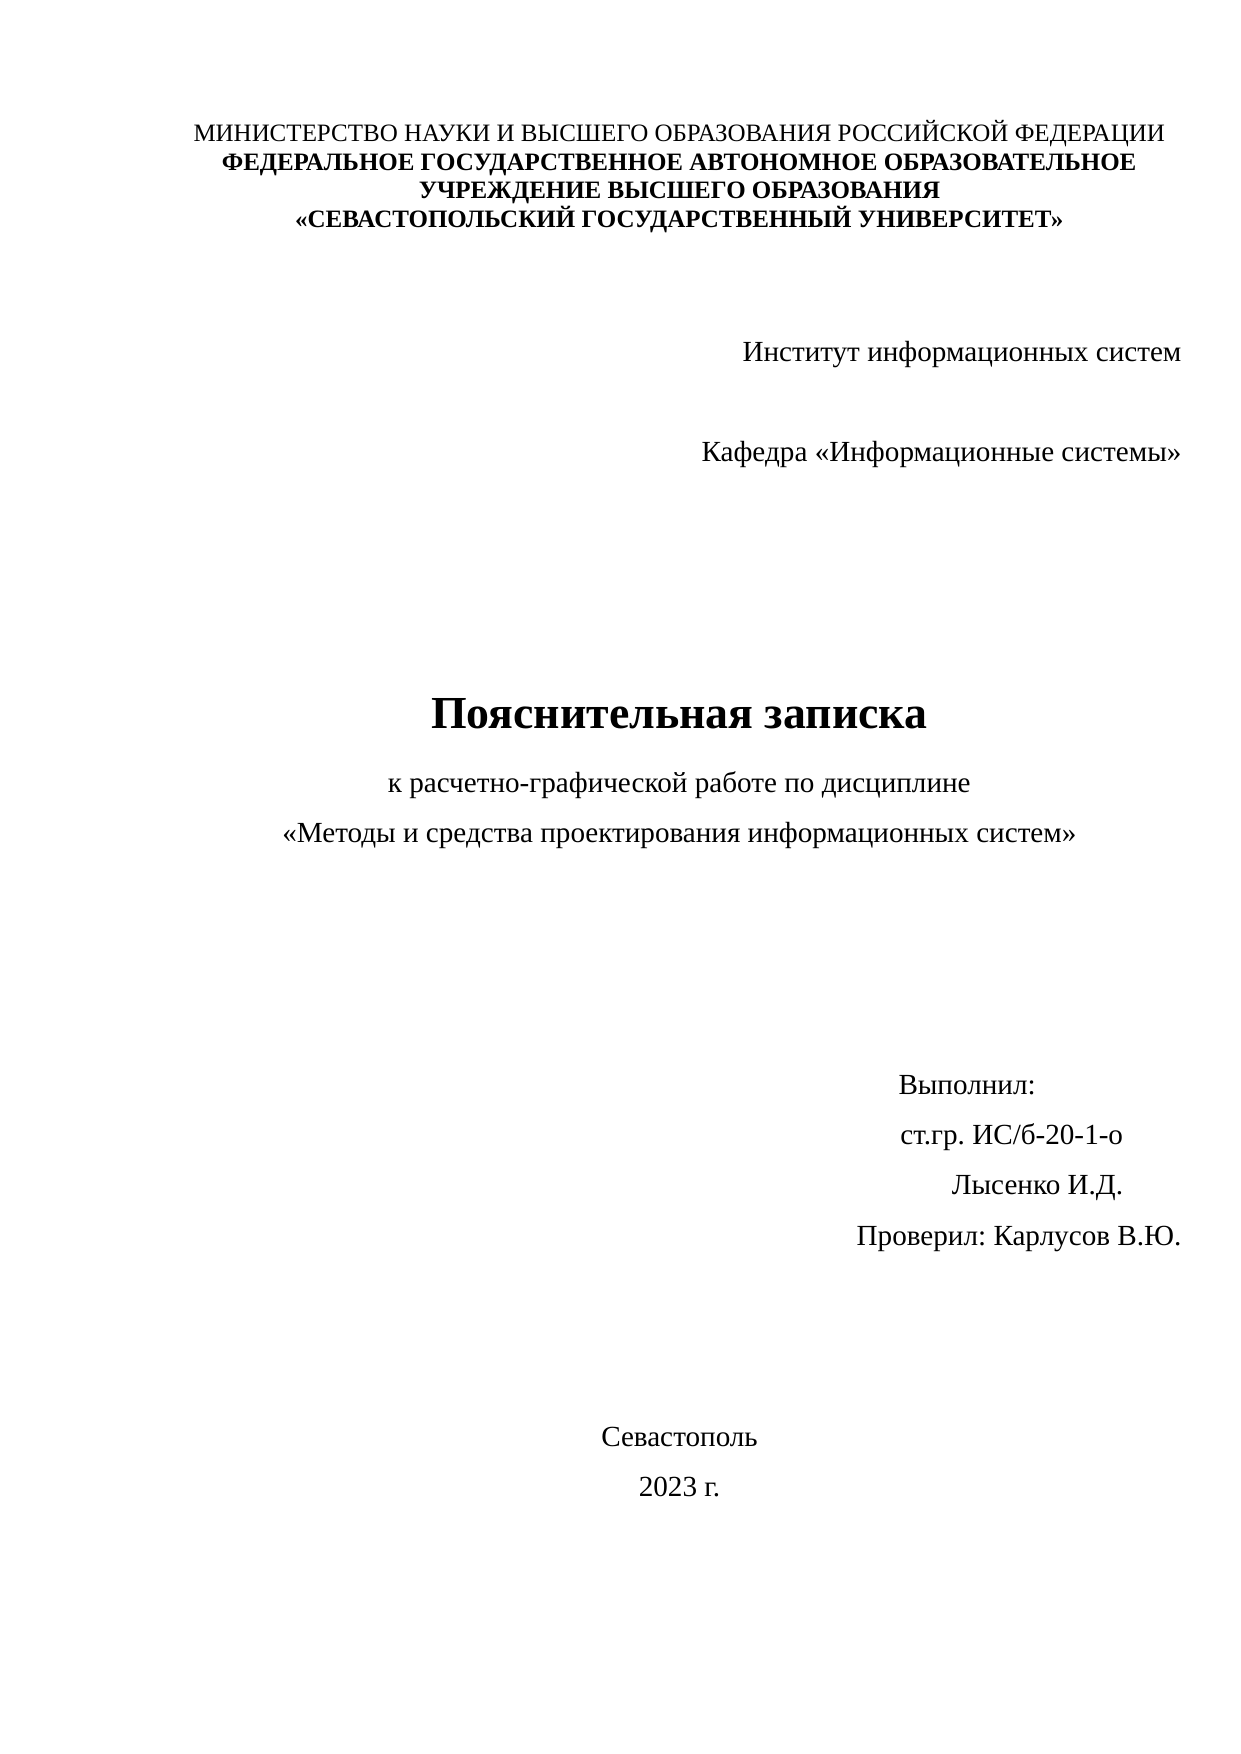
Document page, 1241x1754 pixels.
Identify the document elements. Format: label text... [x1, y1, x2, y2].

text Севастополь [177, 1419, 1181, 1453]
text ст.гр. ИС/б-20-1-о____ [177, 1117, 1181, 1151]
text Пояснительная записка [177, 686, 1181, 739]
text Кафедра «Информационные системы» [177, 434, 1181, 468]
text ФЕДЕРАЛЬНОЕ ГОСУДАРСТВЕННОЕ АВТОНОМНОЕ ОБРАЗОВАТЕЛЬНОЕ [177, 147, 1181, 176]
text «СЕВАСТОПОЛЬСКИЙ ГОСУДАРСТВЕННЫЙ УНИВЕРСИТЕТ» [177, 204, 1181, 233]
text Проверил: Карлусов В.Ю. [177, 1218, 1181, 1251]
text к расчетно-графической работе по дисциплине [177, 765, 1181, 798]
text Институт информационных систем [177, 334, 1181, 367]
text 2023 г. [177, 1469, 1181, 1503]
text «Методы и средства проектирования информационных систем» [177, 815, 1181, 849]
text Выполнил:__________ [177, 1067, 1181, 1100]
text УЧРЕЖДЕНИЕ ВЫСШЕГО ОБРАЗОВАНИЯ [177, 176, 1181, 204]
text МИНИСТЕРСТВО НАУКИ И ВЫСШЕГО ОБРАЗОВАНИЯ РОССИЙСКОЙ ФЕДЕРАЦИИ [177, 118, 1181, 147]
text Лысенко И.Д.____ [177, 1167, 1181, 1201]
